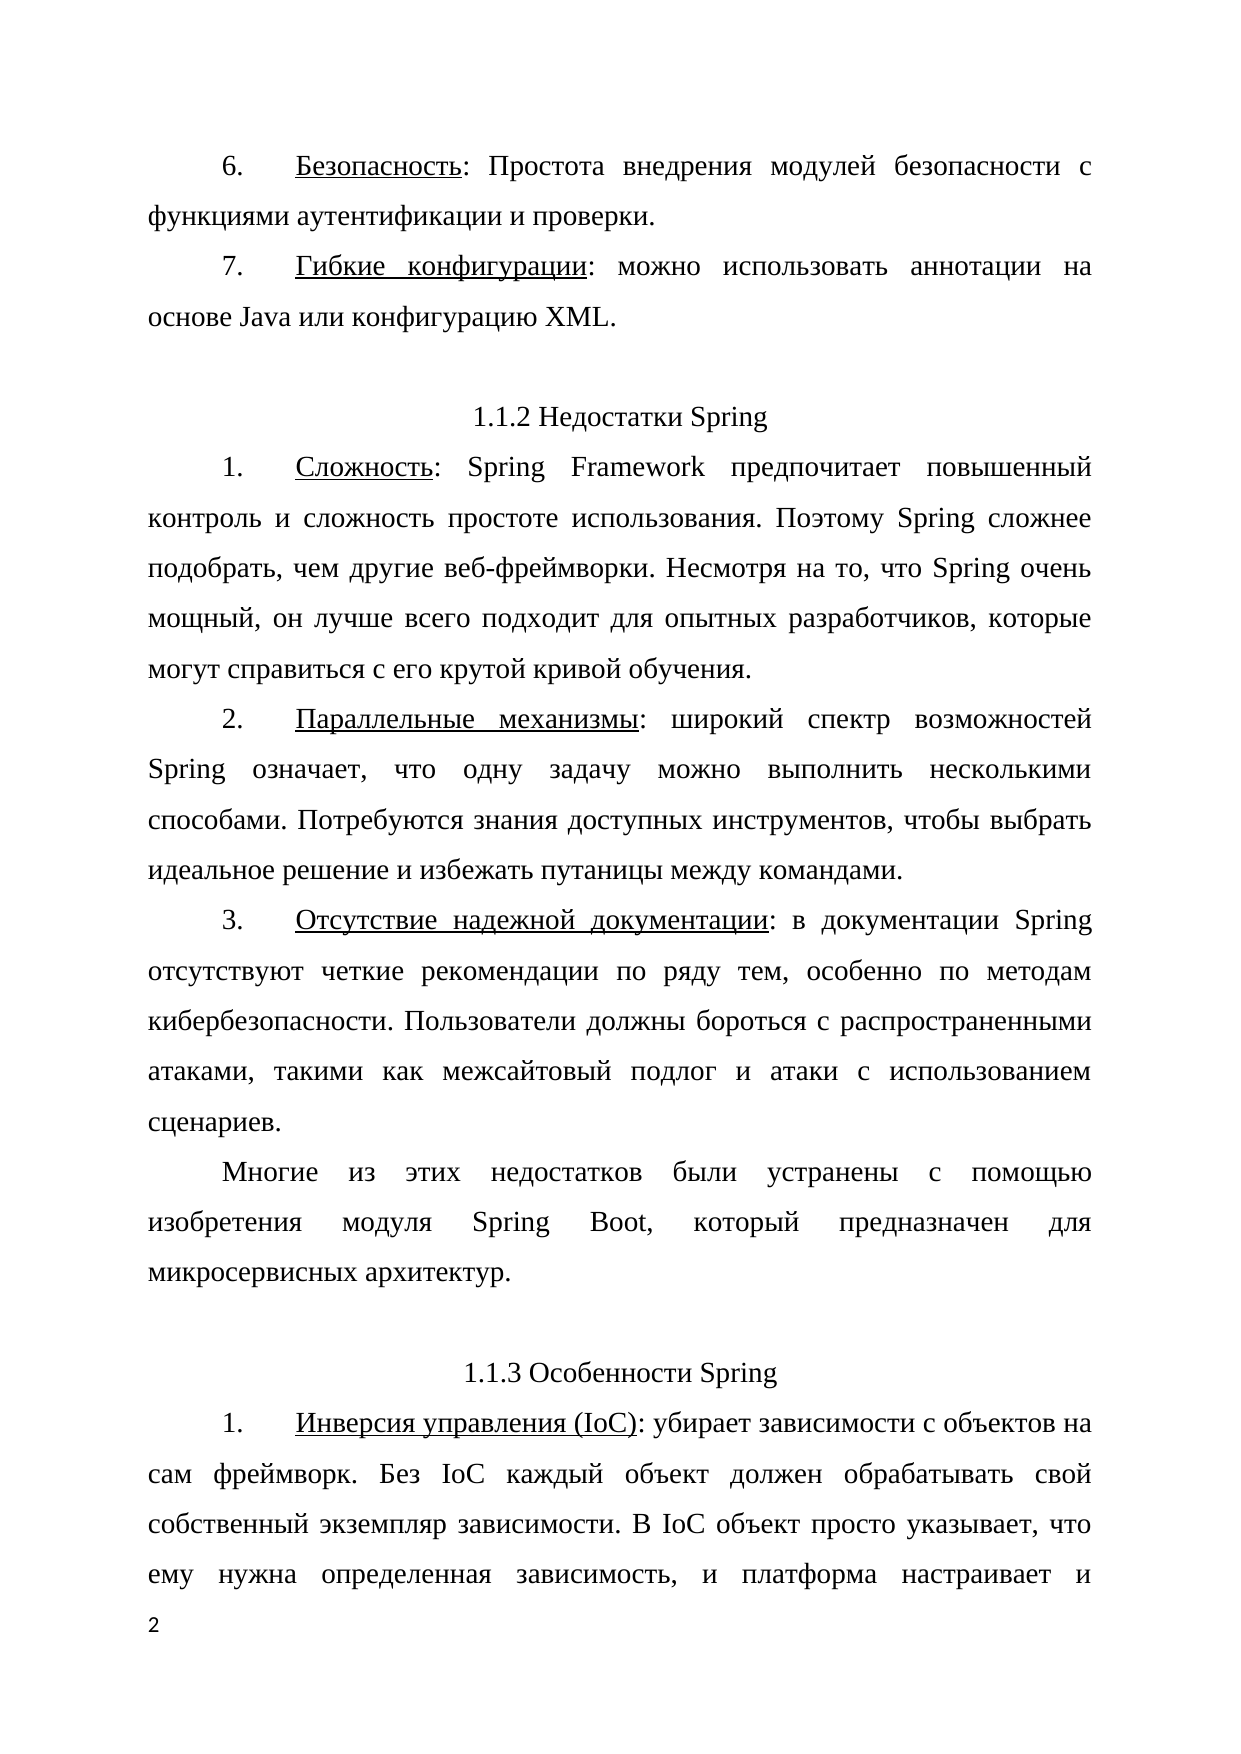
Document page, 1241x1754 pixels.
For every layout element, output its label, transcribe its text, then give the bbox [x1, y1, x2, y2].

list Безопасность: Простота внедрения модулей безопасности с функциями аутентификации и проверки. [148, 148, 1092, 232]
list Гибкие конфигурации: можно использовать аннотации на основе Java или конфигурацию XML. [148, 248, 1092, 332]
list Параллельные механизмы: широкий спектр возможностей Spring означает, что одну задачу можно выполнить несколькими способами. Потребуются знания доступных инструментов, чтобы выбрать идеальное решение и избежать путаницы между командами. [148, 701, 1092, 886]
list Отсутствие надежной документации: в документации Spring отсутствуют четкие рекомендации по ряду тем, особенно по методам кибербезопасности. Пользователи должны бороться с распространенными атаками, такими как межсайтовый подлог и атаки с использованием сценариев. [148, 902, 1092, 1137]
text 1.1.2 Недостатки Spring [148, 399, 1092, 433]
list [148, 1406, 1092, 1590]
text 1.1.3 Особенности Spring [148, 1355, 1092, 1389]
list Сложность: Spring Framework предпочитает повышенный контроль и сложность простоте использования. Поэтому Spring сложнее подобрать, чем другие веб-фреймворки. Несмотря на то, что Spring очень мощный, он лучше всего подходит для опытных разработчиков, которые могут справиться с его крутой кривой обучения. [148, 449, 1092, 684]
text Многие из этих недостатков были устранены с помощью изобретения модуля Spring Boot, который предназначен для микросервисных архитектур. [148, 1154, 1092, 1288]
